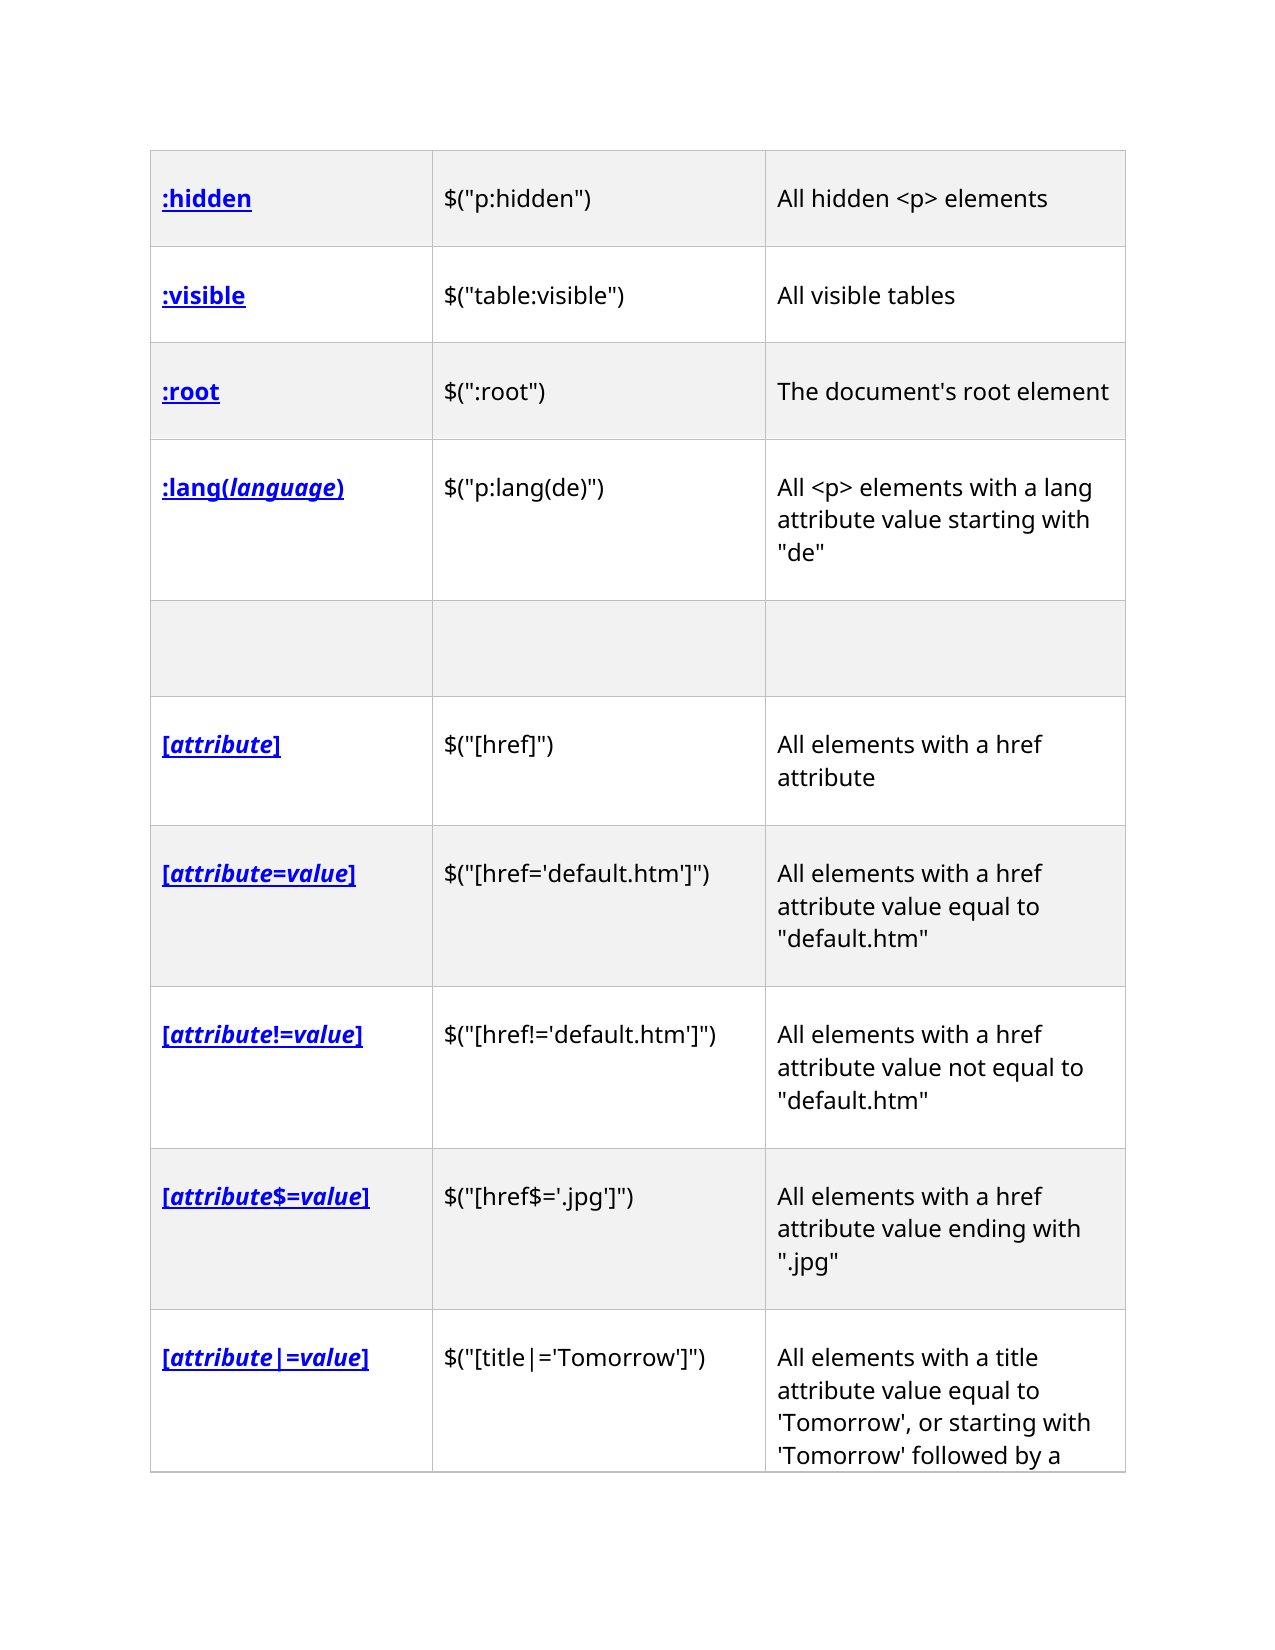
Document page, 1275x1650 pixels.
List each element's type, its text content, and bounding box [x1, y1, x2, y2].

table_cell $("p:hidden") [433, 151, 765, 246]
table_cell All visible tables [766, 247, 1125, 342]
table_cell All elements with a href attribute [766, 697, 1125, 825]
table_cell $("[href='default.htm']") [433, 826, 765, 986]
table_cell $("[href]") [433, 697, 765, 825]
table_cell :lang(language) [151, 440, 432, 600]
table_cell $("table:visible") [433, 247, 765, 342]
table_cell All elements with a href attribute value equal to "default.htm" [766, 826, 1125, 986]
table_cell The document's root element [766, 343, 1125, 438]
table_cell [151, 601, 432, 696]
table_cell :root [151, 343, 432, 438]
table_cell [attribute] [151, 697, 432, 825]
table_cell [433, 601, 765, 696]
table_cell $(":root") [433, 343, 765, 438]
table_cell [attribute=value] [151, 826, 432, 986]
table_cell All elements with a href attribute value not equal to "default.htm" [766, 987, 1125, 1147]
table_cell [attribute$=value] [151, 1149, 432, 1309]
table_cell [766, 601, 1125, 696]
table_cell $("p:lang(de)") [433, 440, 765, 600]
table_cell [766, 1310, 1125, 1471]
table_cell $("[href!='default.htm']") [433, 987, 765, 1147]
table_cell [433, 1310, 765, 1471]
table_cell :visible [151, 247, 432, 342]
table_cell [attribute|=value] [151, 1310, 432, 1471]
table_cell $("[href$='.jpg']") [433, 1149, 765, 1309]
table_cell [attribute!=value] [151, 987, 432, 1147]
table_cell All elements with a href attribute value ending with ".jpg" [766, 1149, 1125, 1309]
table_cell :hidden [151, 151, 432, 246]
table_cell All hidden <p> elements [766, 151, 1125, 246]
table_cell All <p> elements with a lang attribute value starting with "de" [766, 440, 1125, 600]
